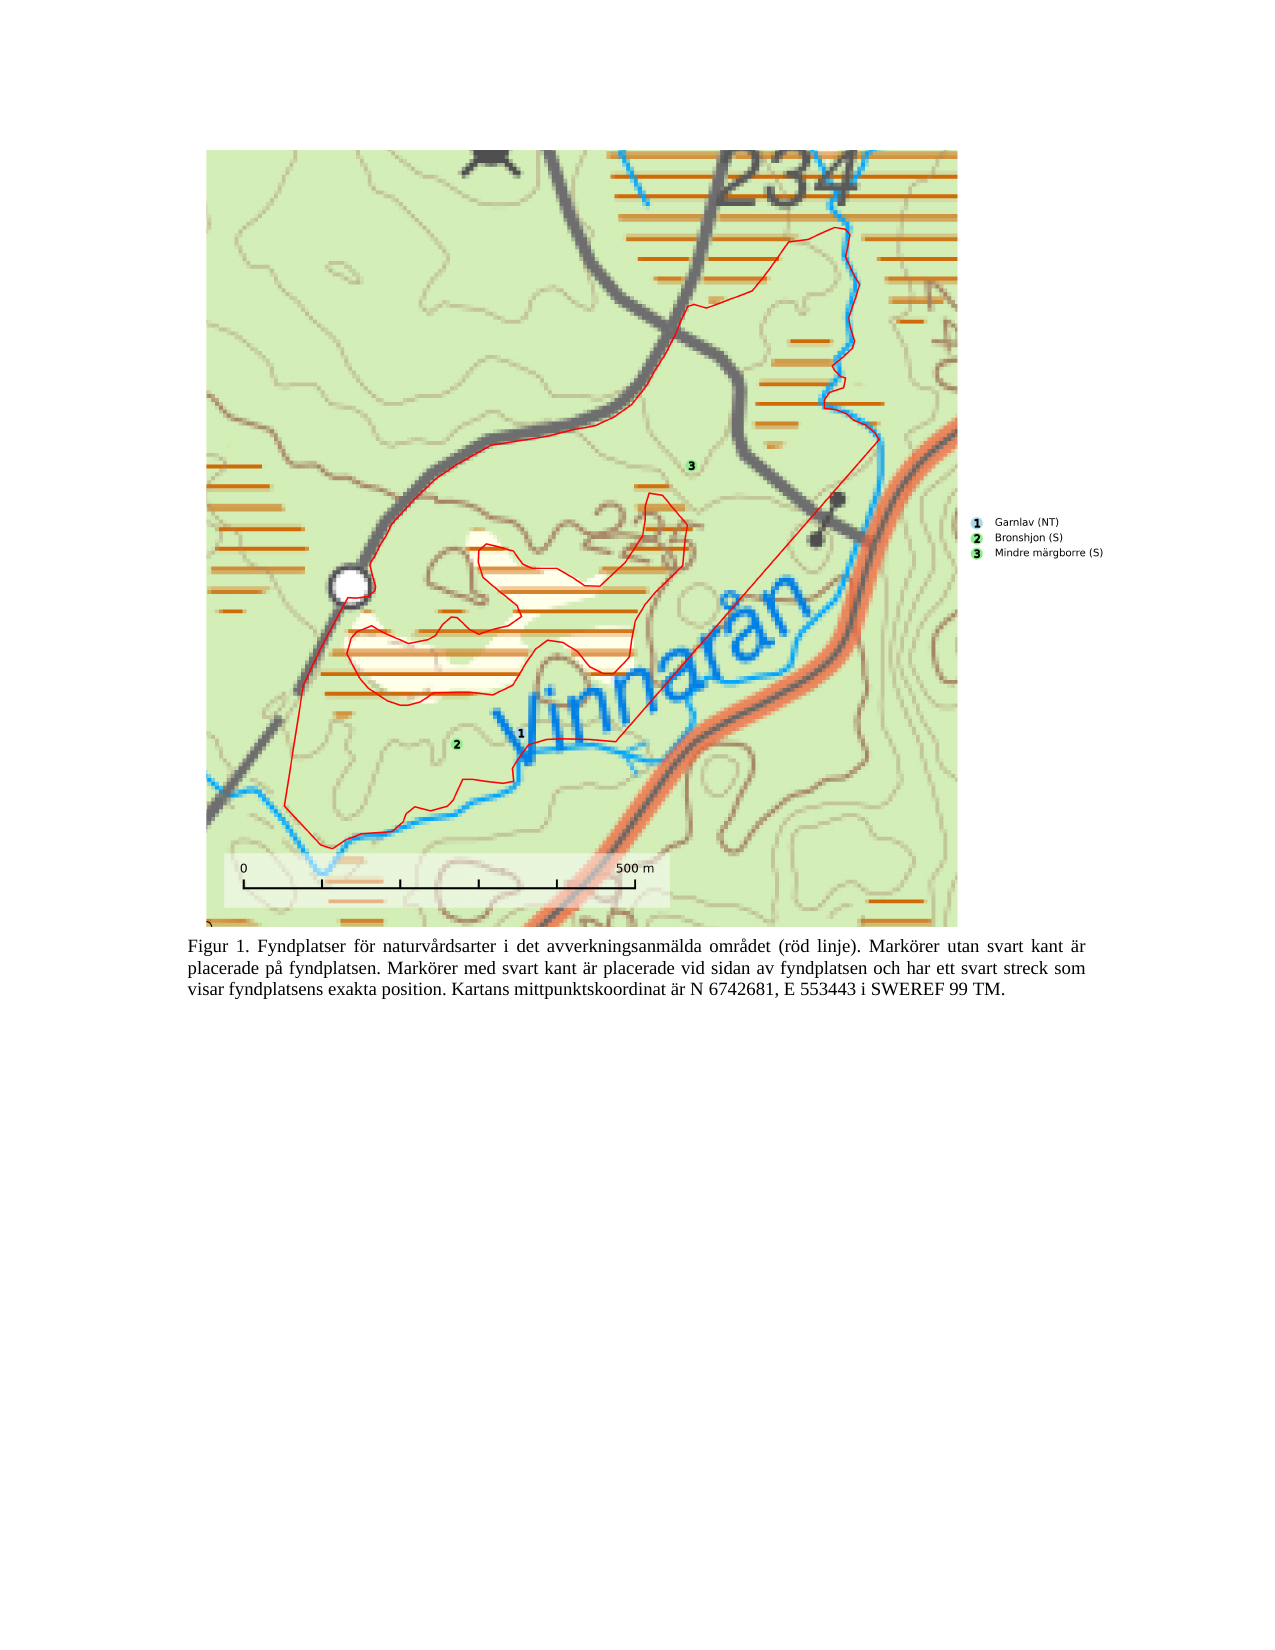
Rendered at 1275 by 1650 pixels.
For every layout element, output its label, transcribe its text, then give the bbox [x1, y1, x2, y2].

text Figur 1. Fyndplatser för naturvårdsarter i det avverkningsanmälda området (röd linje). Markörer utan svart kant är placerade på fyndplatsen. Markörer med svart kant är placerade vid sidan av fyndplatsen och har ett svart streck som visar fyndplatsens exakta position. Kartans mittpunktskoordinat är N 6742681, E 553443 i SWEREF 99 TM. [187, 935, 1087, 1000]
picture [206, 150, 1107, 927]
